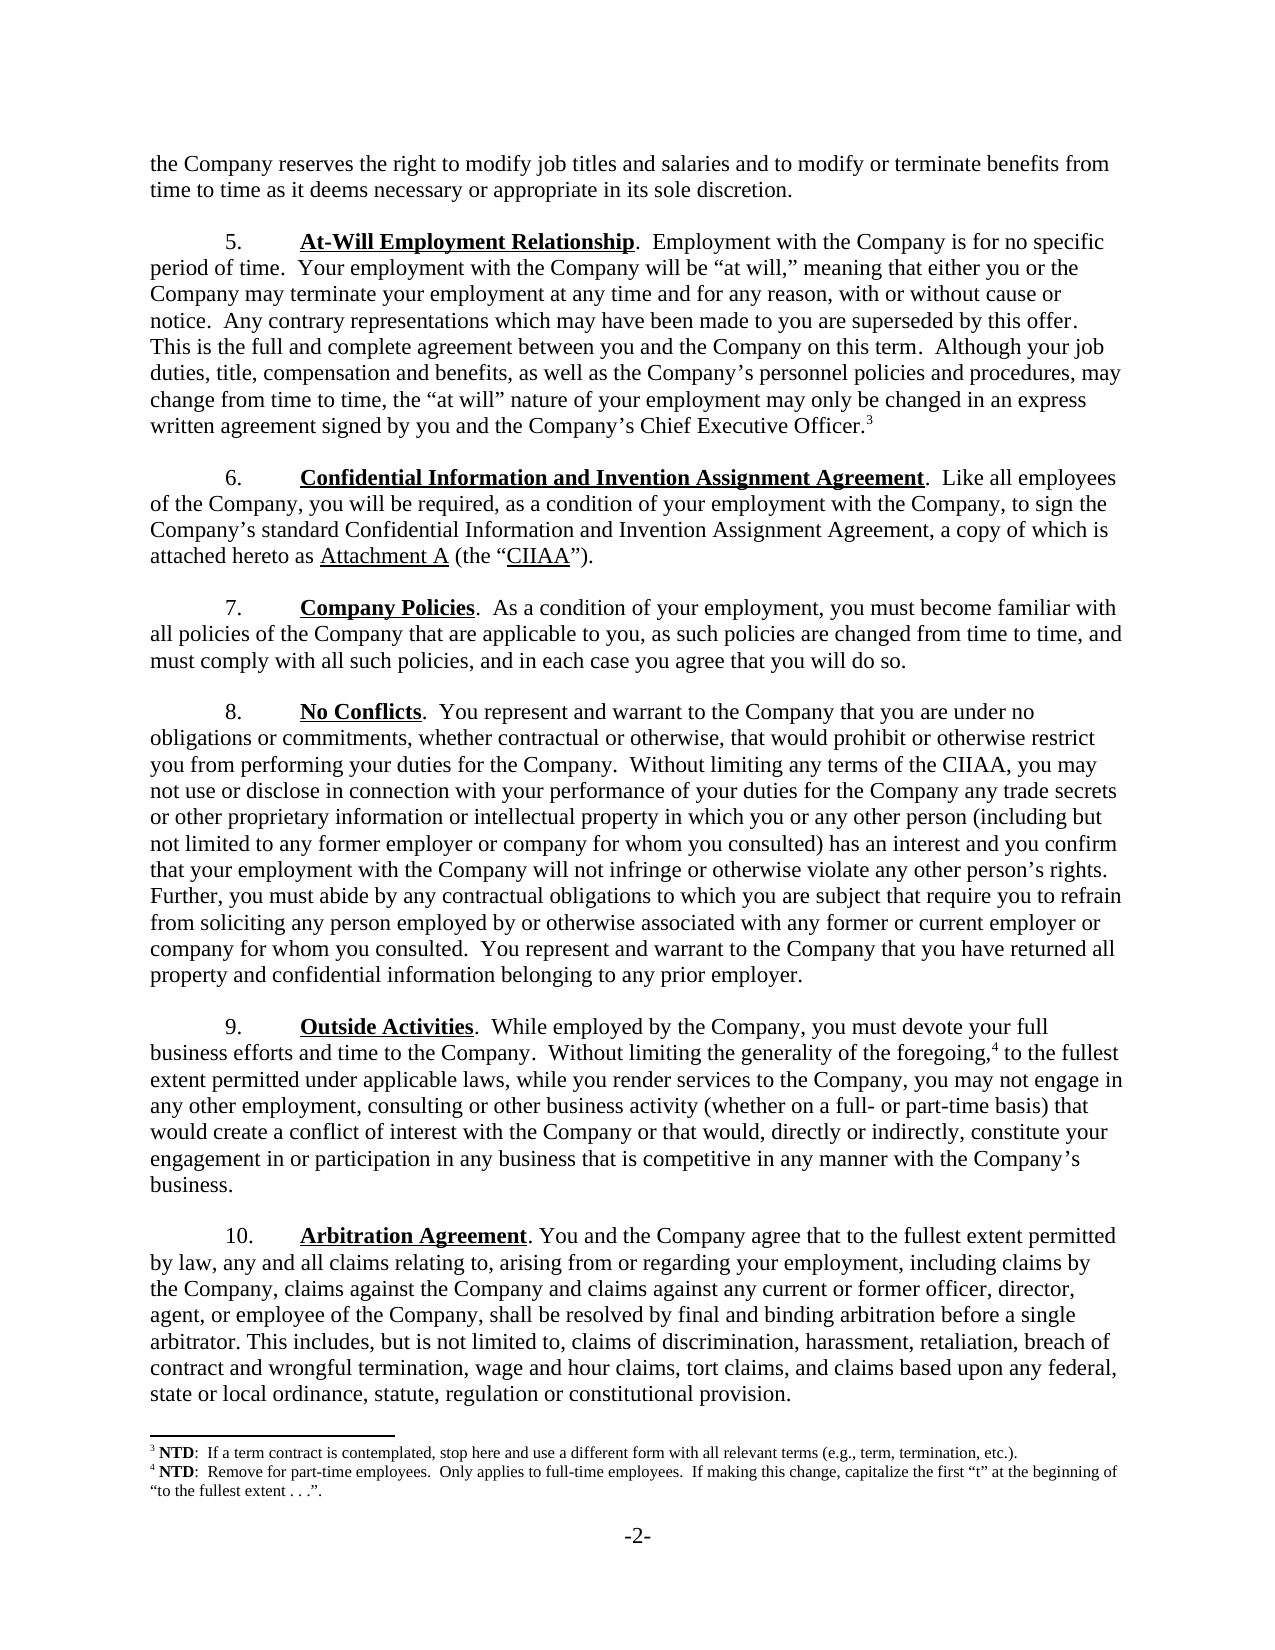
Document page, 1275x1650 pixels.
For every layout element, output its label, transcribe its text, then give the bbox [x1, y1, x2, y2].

text Outside Activities. While employed by the Company, you must devote your full business efforts and time to the Company. Without limiting the generality of the foregoing, to the fullest extent permitted under applicable laws, while you render services to the Company, you may not engage in any other employment, consulting or other business activity (whether on a full- or part-time basis) that would create a conflict of interest with the Company or that would, directly or indirectly, constitute your engagement in or participation in any business that is competitive in any manner with the Company’s business. [150, 1013, 1125, 1197]
text Confidential Information and Invention Assignment Agreement. Like all employees of the Company, you will be required, as a condition of your employment with the Company, to sign the Company’s standard Confidential Information and Invention Assignment Agreement, a copy of which is attached hereto as Attachment A (the “CIIAA”). [150, 463, 1125, 569]
text Arbitration Agreement. You and the Company agree that to the fullest extent permitted by law, any and all claims relating to, arising from or regarding your employment, including claims by the Company, claims against the Company and claims against any current or former officer, director, agent, or employee of the Company, shall be resolved by final and binding arbitration before a single arbitrator. This includes, but is not limited to, claims of discrimination, harassment, retaliation, breach of contract and wrongful termination, wage and hour claims, tort claims, and claims based upon any federal, state or local ordinance, statute, regulation or constitutional provision. [150, 1222, 1125, 1407]
text No Conflicts. You represent and warrant to the Company that you are under no obligations or commitments, whether contractual or otherwise, that would prohibit or otherwise restrict you from performing your duties for the Company. Without limiting any terms of the CIIAA, you may not use or disclose in connection with your performance of your duties for the Company any trade secrets or other proprietary information or intellectual property in which you or any other person (including but not limited to any former employer or company for whom you consulted) has an interest and you confirm that your employment with the Company will not infringe or otherwise violate any other person’s rights. Further, you must abide by any contractual obligations to which you are subject that require you to refrain from soliciting any person employed by or otherwise associated with any former or current employer or company for whom you consulted. You represent and warrant to the Company that you have returned all property and confidential information belonging to any prior employer. [150, 698, 1125, 988]
text At-Will Employment Relationship. Employment with the Company is for no specific period of time. Your employment with the Company will be “at will,” meaning that either you or the Company may terminate your employment at any time and for any reason, with or without cause or notice. Any contrary representations which may have been made to you are superseded by this offer. This is the full and complete agreement between you and the Company on this term. Although your job duties, title, compensation and benefits, as well as the Company’s personnel policies and procedures, may change from time to time, the “at will” nature of your employment may only be changed in an express written agreement signed by you and the Company’s Chief Executive Officer. [150, 228, 1125, 438]
text Company Policies. As a condition of your employment, you must become familiar with all policies of the Company that are applicable to you, as such policies are changed from time to time, and must comply with all such policies, and in each case you agree that you will do so. [150, 594, 1125, 673]
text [150, 150, 1125, 203]
